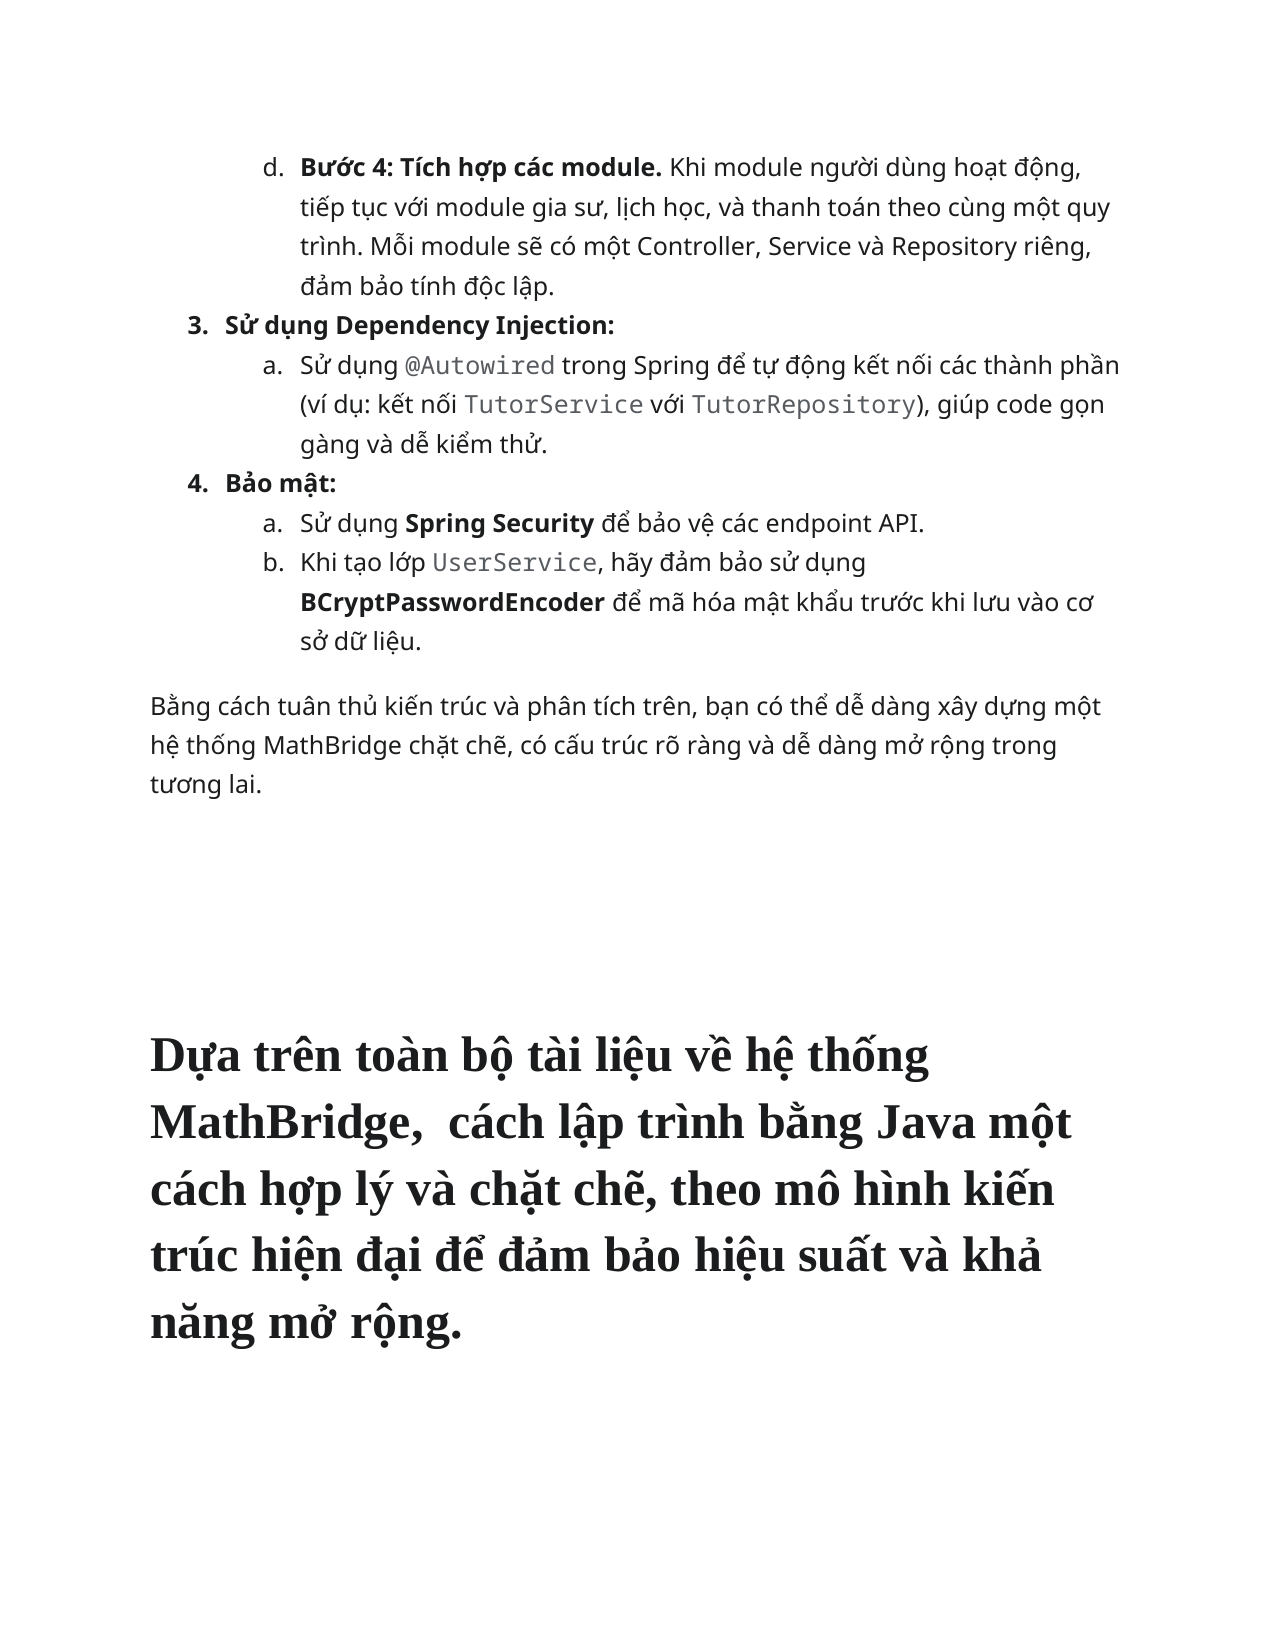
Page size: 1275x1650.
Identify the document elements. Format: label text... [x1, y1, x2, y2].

text Bằng cách tuân thủ kiến trúc và phân tích trên, bạn có thể dễ dàng xây dựng một hệ thống MathBridge chặt chẽ, có cấu trúc rõ ràng và dễ dàng mở rộng trong tương lai. [150, 688, 1125, 801]
text Dựa trên toàn bộ tài liệu về hệ thống MathBridge, cách lập trình bằng Java một cách hợp lý và chặt chẽ, theo mô hình kiến trúc hiện đại để đảm bảo hiệu suất và khả năng mở rộng. [150, 1025, 1125, 1349]
list Sử dụng Spring Security để bảo vệ các endpoint API. [262, 505, 1125, 539]
list Sử dụng Dependency Injection: [187, 308, 1125, 342]
list Khi tạo lớp UserService, hãy đảm bảo sử dụng BCryptPasswordEncoder để mã hóa mật khẩu trước khi lưu vào cơ sở dữ liệu. [262, 545, 1125, 658]
list Bảo mật: [187, 466, 1125, 500]
list Sử dụng @Autowired trong Spring để tự động kết nối các thành phần (ví dụ: kết nối TutorService với TutorRepository), giúp code gọn gàng và dễ kiểm thử. [262, 347, 1125, 460]
list Bước 4: Tích hợp các module. Khi module người dùng hoạt động, tiếp tục với module gia sư, lịch học, và thanh toán theo cùng một quy trình. Mỗi module sẽ có một Controller, Service và Repository riêng, đảm bảo tính độc lập. [262, 150, 1125, 302]
